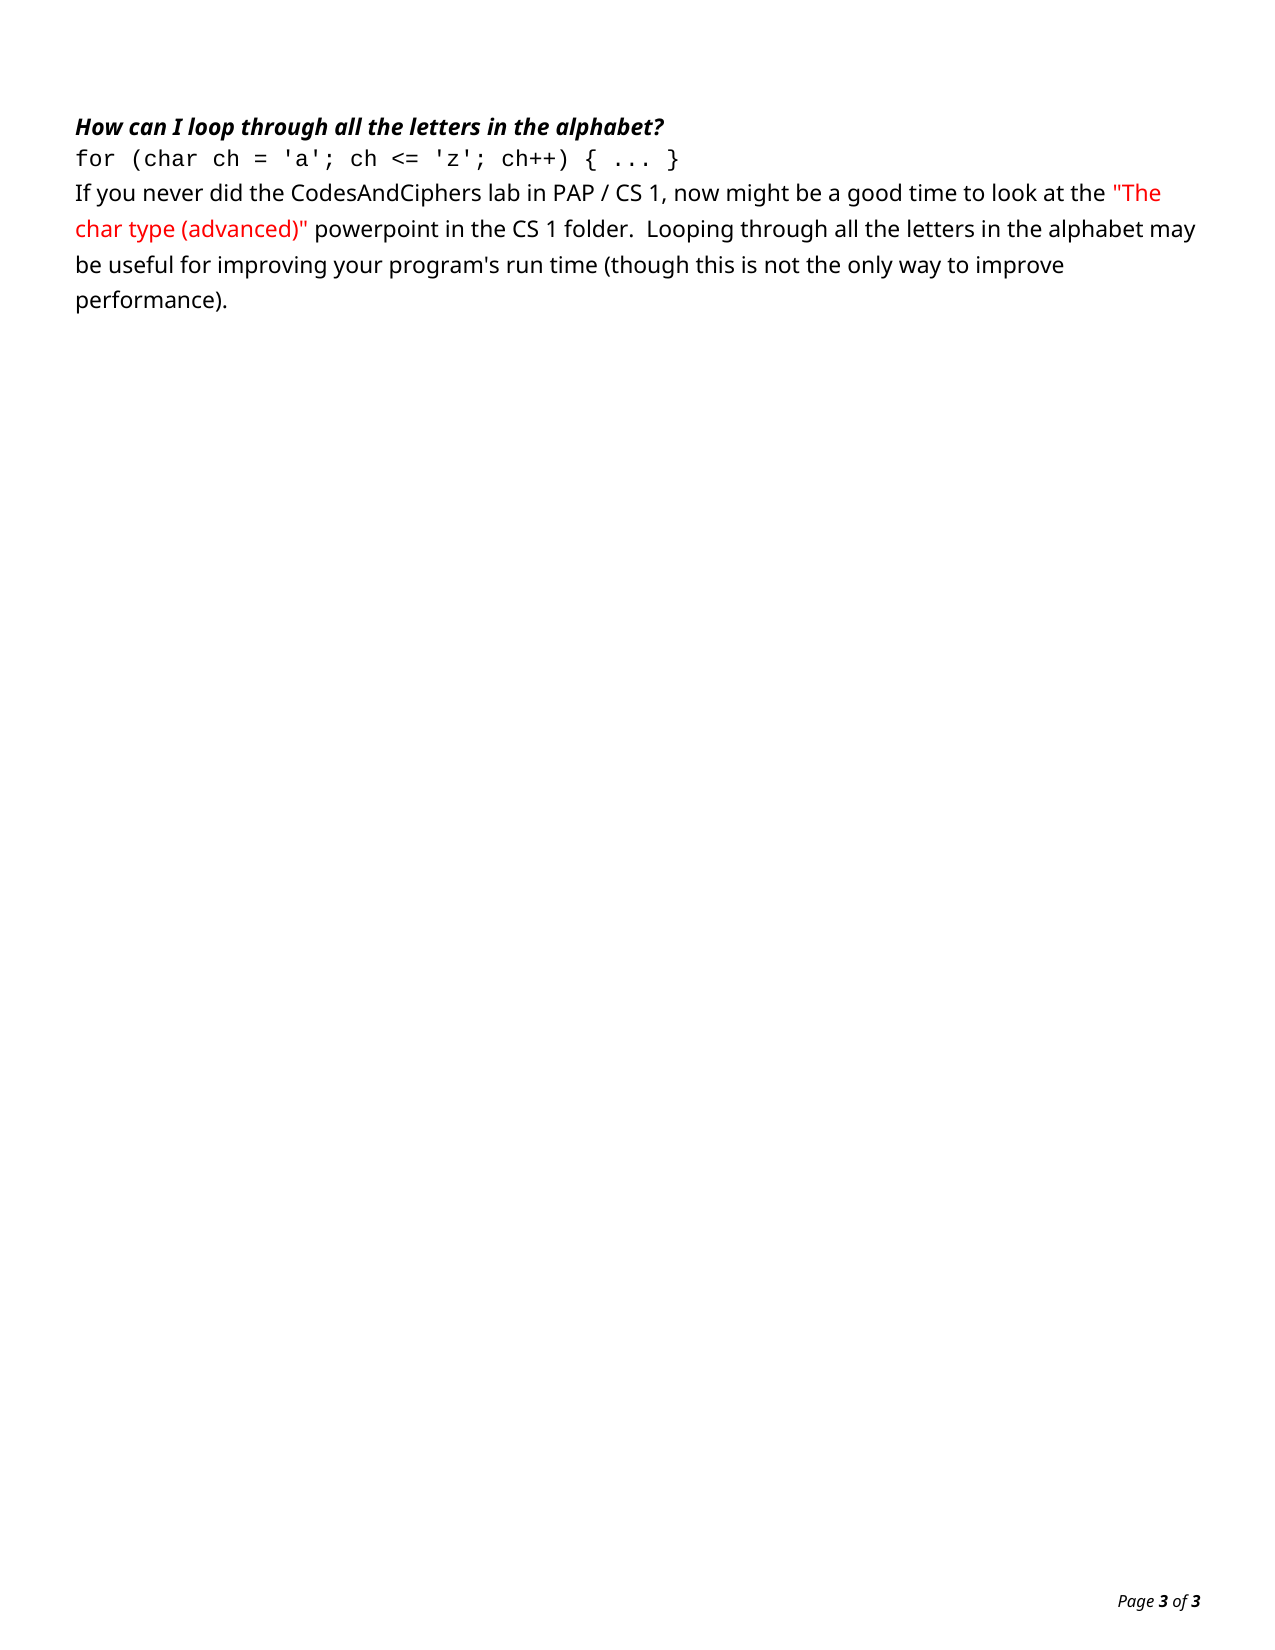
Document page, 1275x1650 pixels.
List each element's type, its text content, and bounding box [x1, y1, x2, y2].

text for (char ch = 'a'; ch <= 'z'; ch++) { ... } [75, 147, 1200, 173]
text If you never did the CodesAndCiphers lab in PAP / CS 1, now might be a good time to look at the "The char type (advanced)" powerpoint in the CS 1 folder. Looping through all the letters in the alphabet may be useful for improving your program's run time (though this is not the only way to improve performance). [75, 177, 1200, 316]
text How can I loop through all the letters in the alphabet? [75, 111, 1200, 142]
